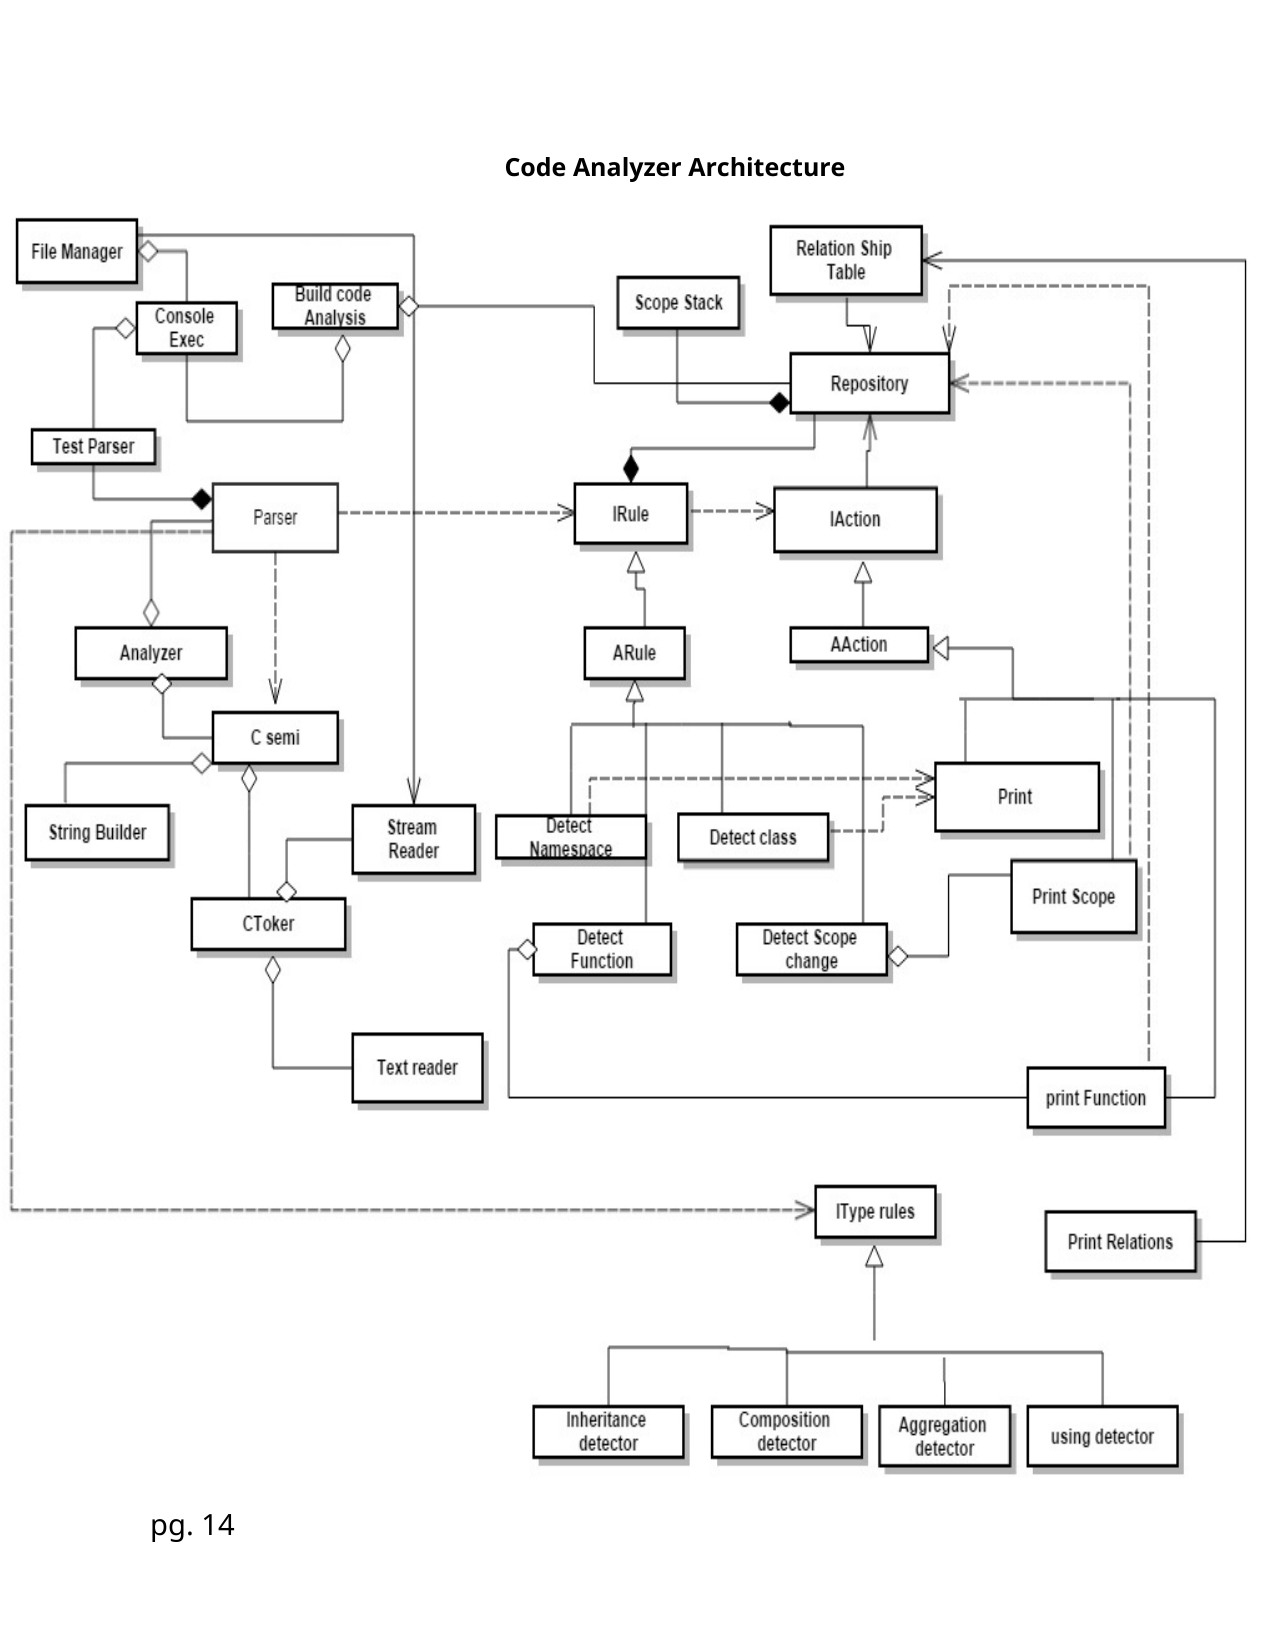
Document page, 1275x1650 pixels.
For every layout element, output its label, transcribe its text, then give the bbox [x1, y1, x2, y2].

list Code Analyzer Architecture [225, 150, 1125, 184]
picture [1, 205, 1275, 1500]
